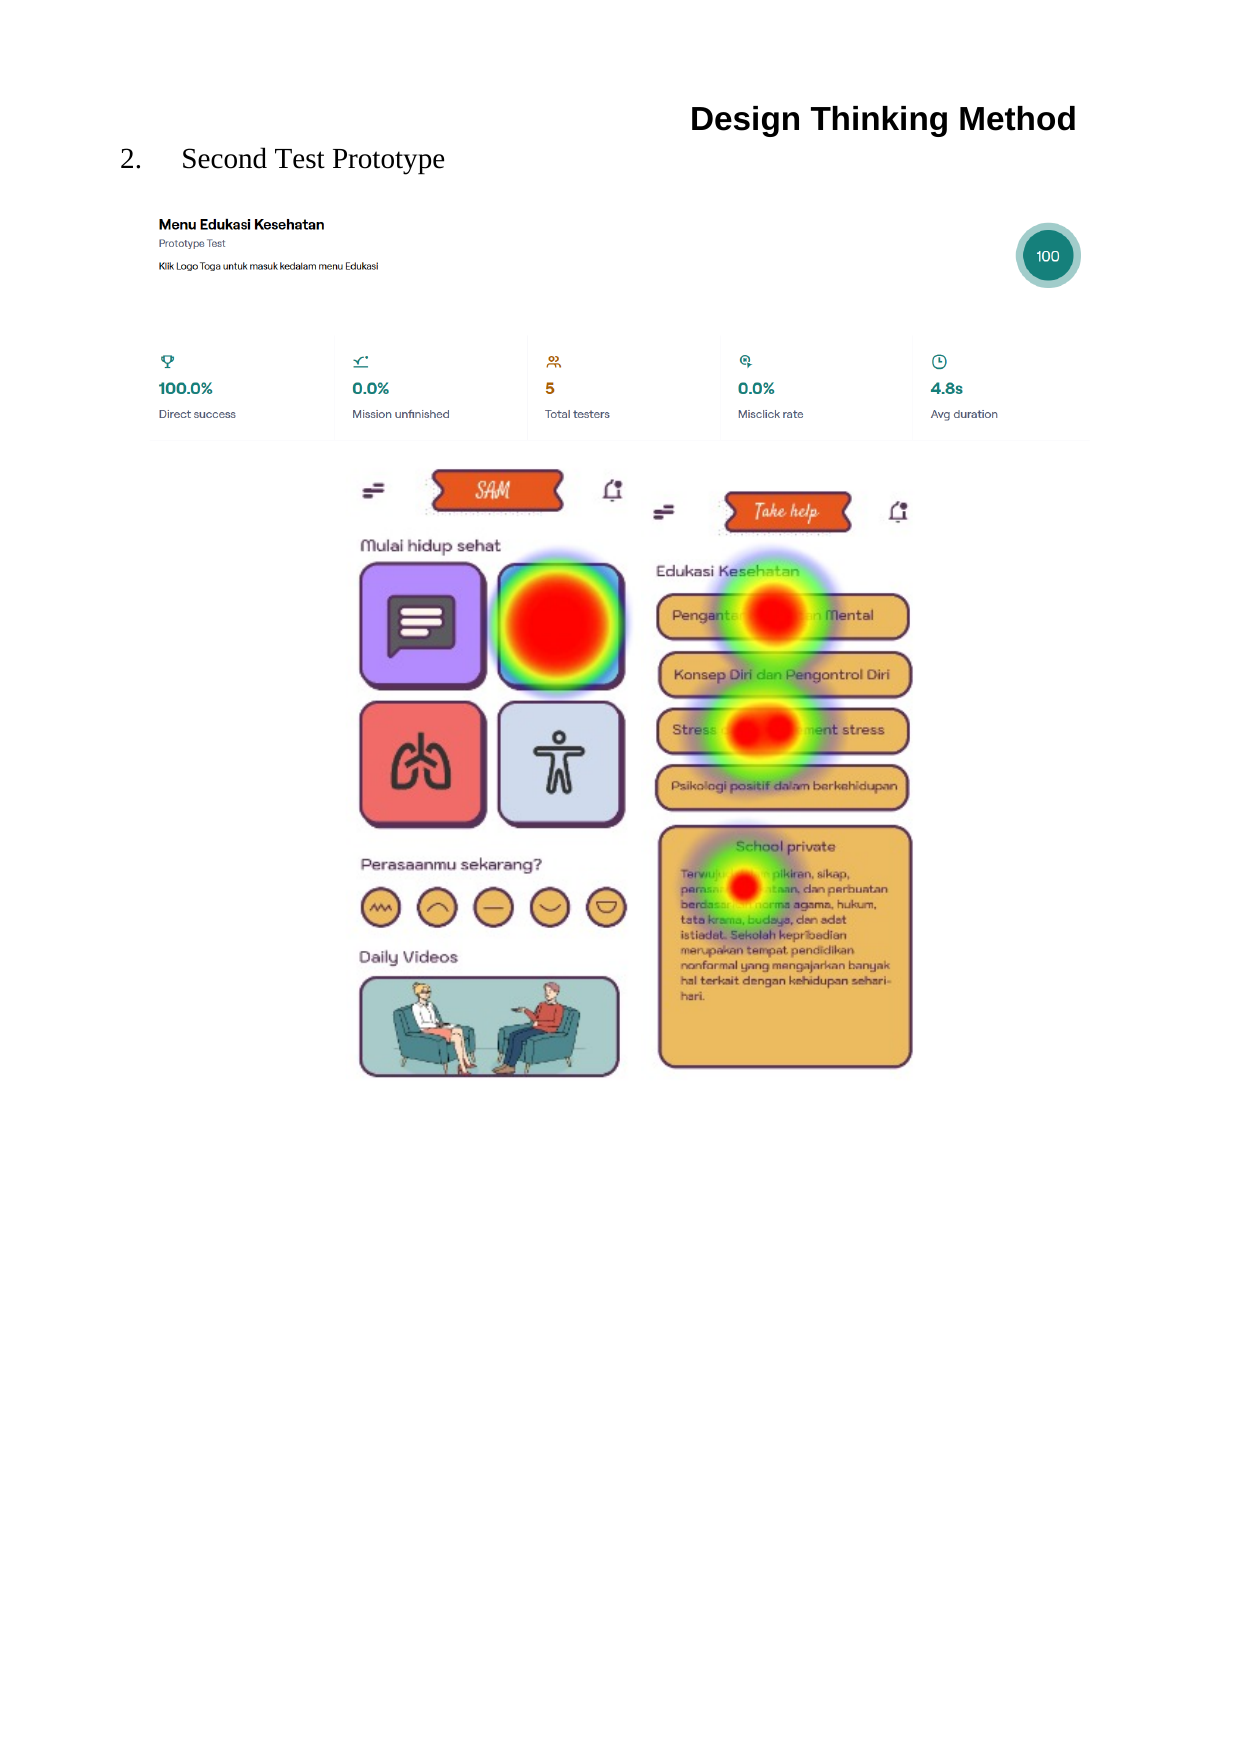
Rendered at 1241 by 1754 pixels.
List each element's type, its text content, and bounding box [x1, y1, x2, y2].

picture [149, 206, 1090, 445]
picture [345, 447, 927, 1095]
list Second Test Prototype [106, 142, 1123, 175]
